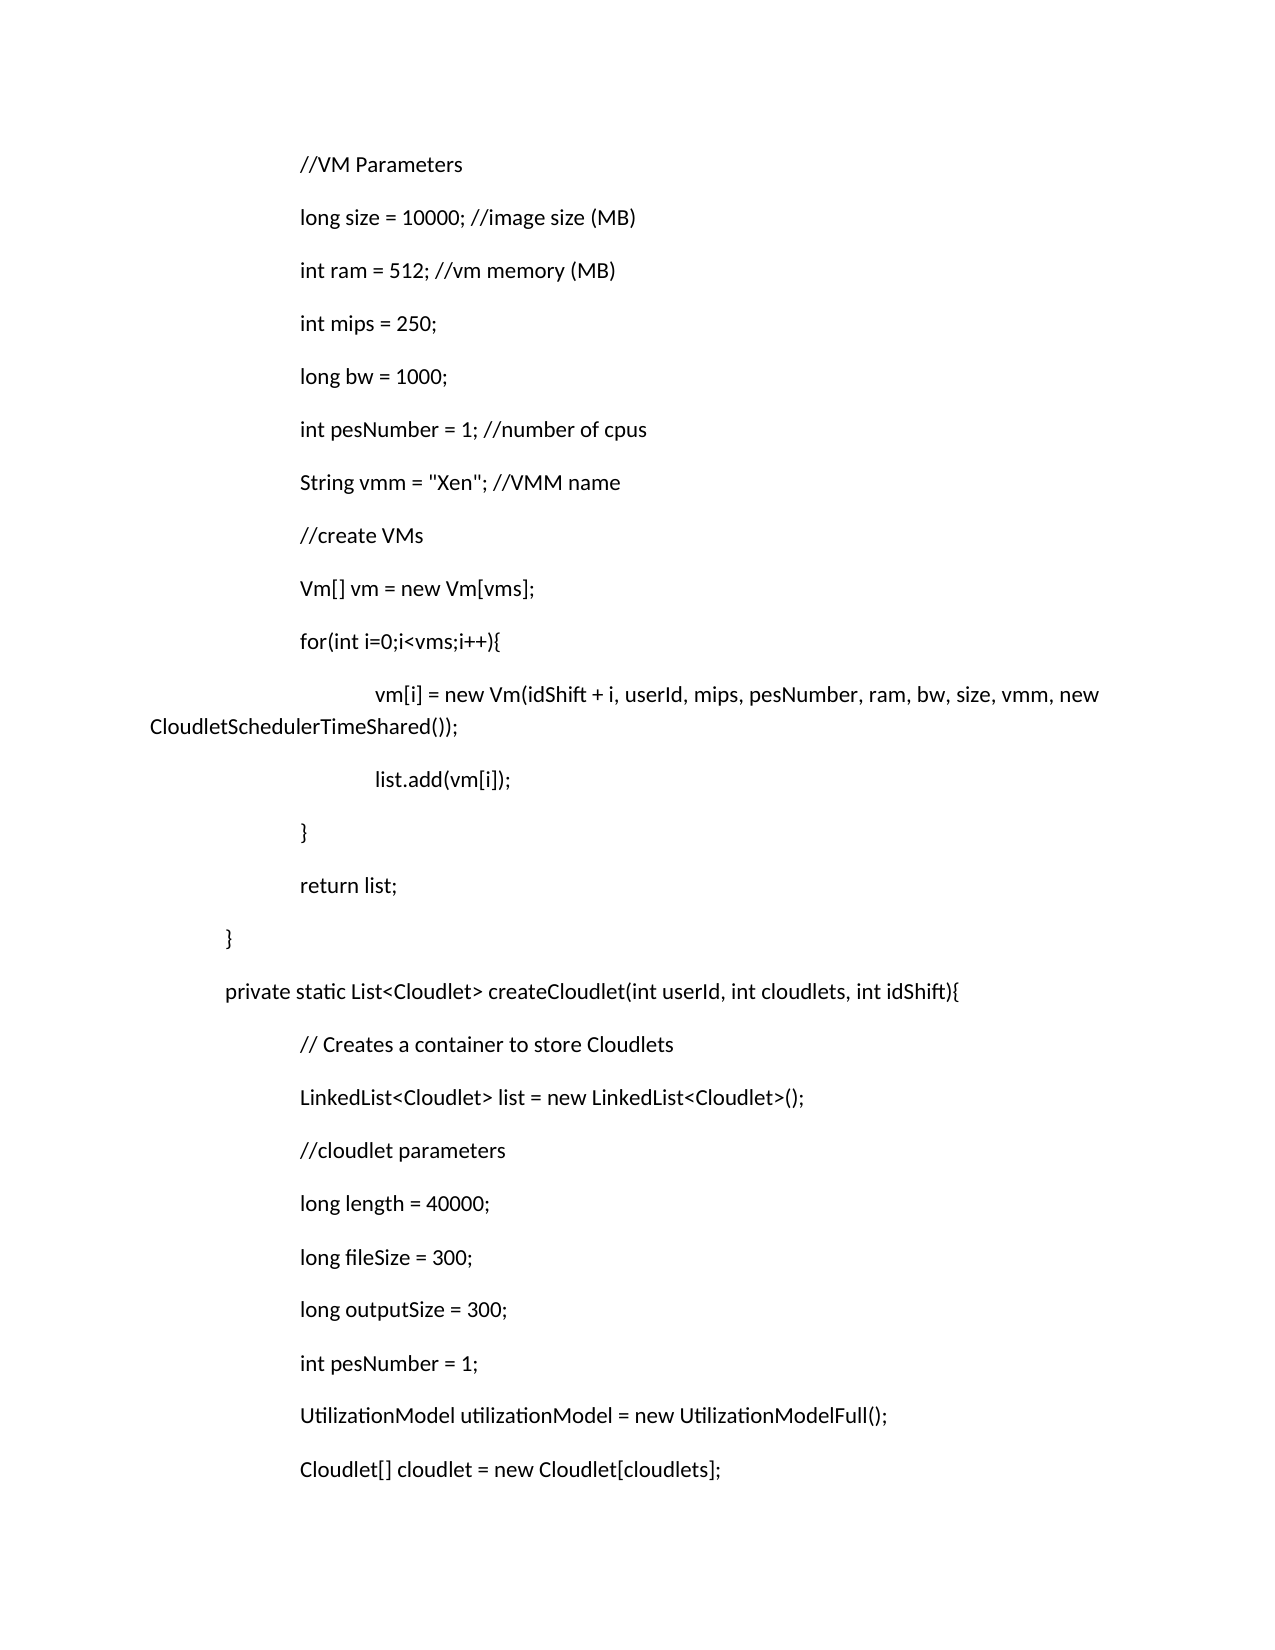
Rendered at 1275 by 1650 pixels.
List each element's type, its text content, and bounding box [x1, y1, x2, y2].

text // Creates a container to store Cloudlets [150, 1031, 1125, 1058]
text UtilizationModel utilizationModel = new UtilizationModelFull(); [150, 1402, 1125, 1430]
text } [150, 818, 1125, 846]
text return list; [150, 871, 1125, 899]
text LinkedList<Cloudlet> list = new LinkedList<Cloudlet>(); [150, 1083, 1125, 1112]
text private static List<Cloudlet> createCloudlet(int userId, int cloudlets, int idShift){ [150, 977, 1125, 1006]
text //cloudlet parameters [150, 1137, 1125, 1164]
text //VM Parameters [150, 150, 1125, 178]
text long size = 10000; //image size (MB) [150, 203, 1125, 231]
text } [150, 924, 1125, 952]
text vm[i] = new Vm(idShift + i, userId, mips, pesNumber, ram, bw, size, vmm, new CloudletSchedulerTimeShared()); [150, 680, 1125, 740]
text Cloudlet[] cloudlet = new Cloudlet[cloudlets]; [150, 1455, 1125, 1483]
text long outputSize = 300; [150, 1296, 1125, 1324]
text list.add(vm[i]); [150, 765, 1125, 793]
text int mips = 250; [150, 309, 1125, 337]
text for(int i=0;i<vms;i++){ [150, 627, 1125, 655]
text int ram = 512; //vm memory (MB) [150, 256, 1125, 284]
text long length = 40000; [150, 1189, 1125, 1218]
text String vmm = "Xen"; //VMM name [150, 468, 1125, 496]
text int pesNumber = 1; [150, 1349, 1125, 1377]
text //create VMs [150, 521, 1125, 549]
text Vm[] vm = new Vm[vms]; [150, 574, 1125, 602]
text long bw = 1000; [150, 362, 1125, 390]
text int pesNumber = 1; //number of cpus [150, 415, 1125, 443]
text long fileSize = 300; [150, 1243, 1125, 1271]
